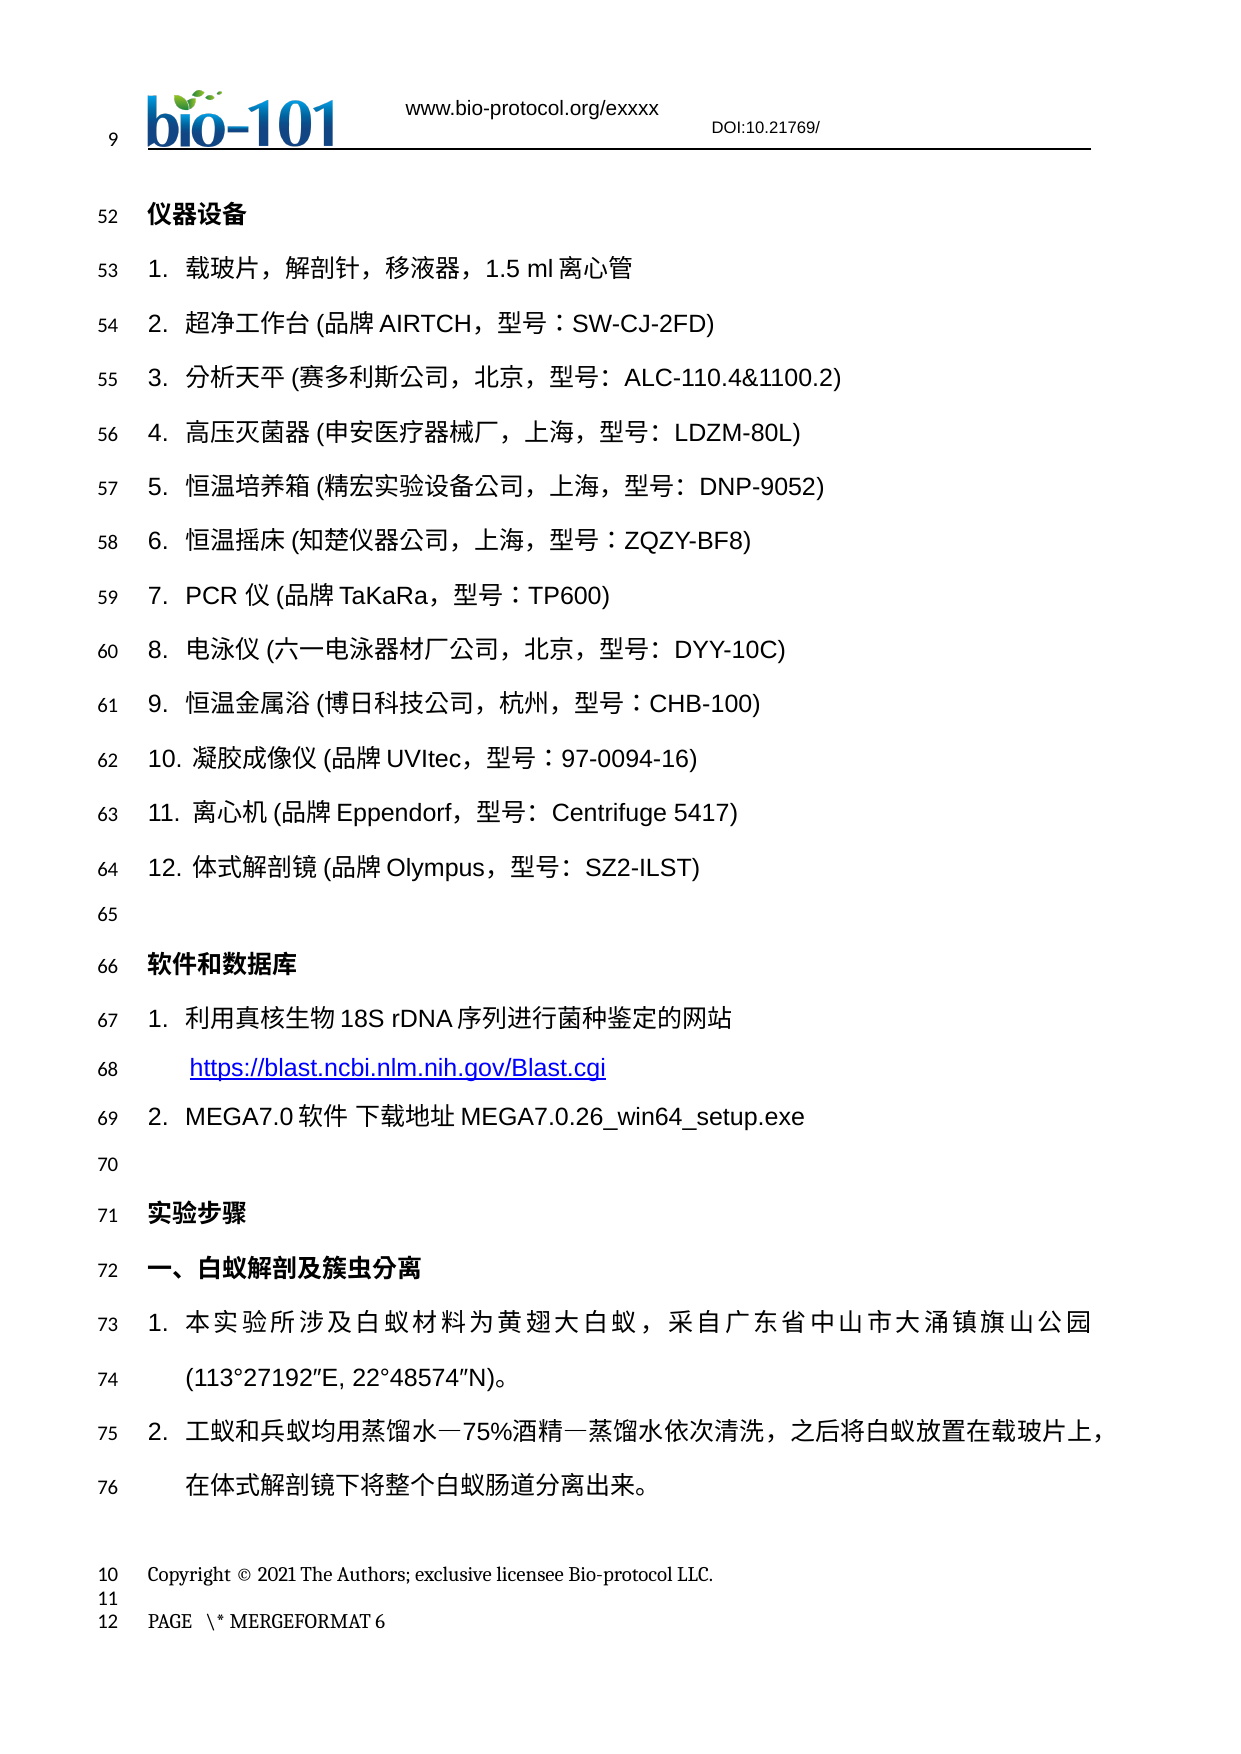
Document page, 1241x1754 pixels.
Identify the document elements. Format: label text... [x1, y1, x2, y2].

text 一、白蚁解剖及簇虫分离 [148, 1248, 1092, 1284]
list 工蚁和兵蚁均用蒸馏水—75%酒精—蒸馏水依次清洗，之后将白蚁放置在载玻片上，在体式解剖镜下将整个白蚁肠道分离出来。 [148, 1411, 1092, 1502]
text 实验步骤 [148, 1194, 1092, 1230]
list 凝胶成像仪 (品牌UVItec，型号：97-0094-16) [148, 738, 1092, 774]
list https://blast.ncbi.nlm.nih.gov/Blast.cgi [148, 1053, 1092, 1082]
list 超净工作台 (品牌AIRTCH，型号：SW-CJ-2FD) [148, 303, 1092, 339]
list 高压灭菌器 (申安医疗器械厂，上海，型号：LDZM-80L) [148, 412, 1092, 448]
list MEGA7.0软件 下载地址MEGA7.0.26_win64_setup.exe [148, 1096, 1092, 1133]
list 电泳仪 (六一电泳器材厂公司，北京，型号：DYY-10C) [148, 629, 1092, 666]
list 恒温培养箱 (精宏实验设备公司，上海，型号：DNP-9052) [148, 466, 1092, 503]
list PCR 仪 (品牌TaKaRa，型号：TP600) [148, 575, 1092, 611]
list 本实验所涉及白蚁材料为黄翅大白蚁，采自广东省中山市大涌镇旗山公园 (113°27192″E, 22°48574″N)。 [148, 1303, 1092, 1393]
list 离心机 (品牌Eppendorf，型号：Centrifuge 5417) [148, 793, 1092, 829]
list 利用真核生物18S rDNA序列进行菌种鉴定的网站 [148, 999, 1092, 1035]
text 软件和数据库 [148, 944, 1092, 981]
list 恒温摇床 (知楚仪器公司，上海，型号：ZQZY-BF8) [148, 521, 1092, 557]
list 分析天平 (赛多利斯公司，北京，型号：ALC-110.4&1100.2) [148, 358, 1092, 394]
picture [147, 90, 333, 147]
list 体式解剖镜 (品牌Olympus，型号：SZ2-ILST) [148, 847, 1092, 883]
text 仪器设备 [148, 194, 1092, 231]
list 载玻片，解剖针，移液器，1.5 ml离心管 [148, 249, 1092, 285]
list 恒温金属浴 (博日科技公司，杭州，型号：CHB-100) [148, 684, 1092, 720]
